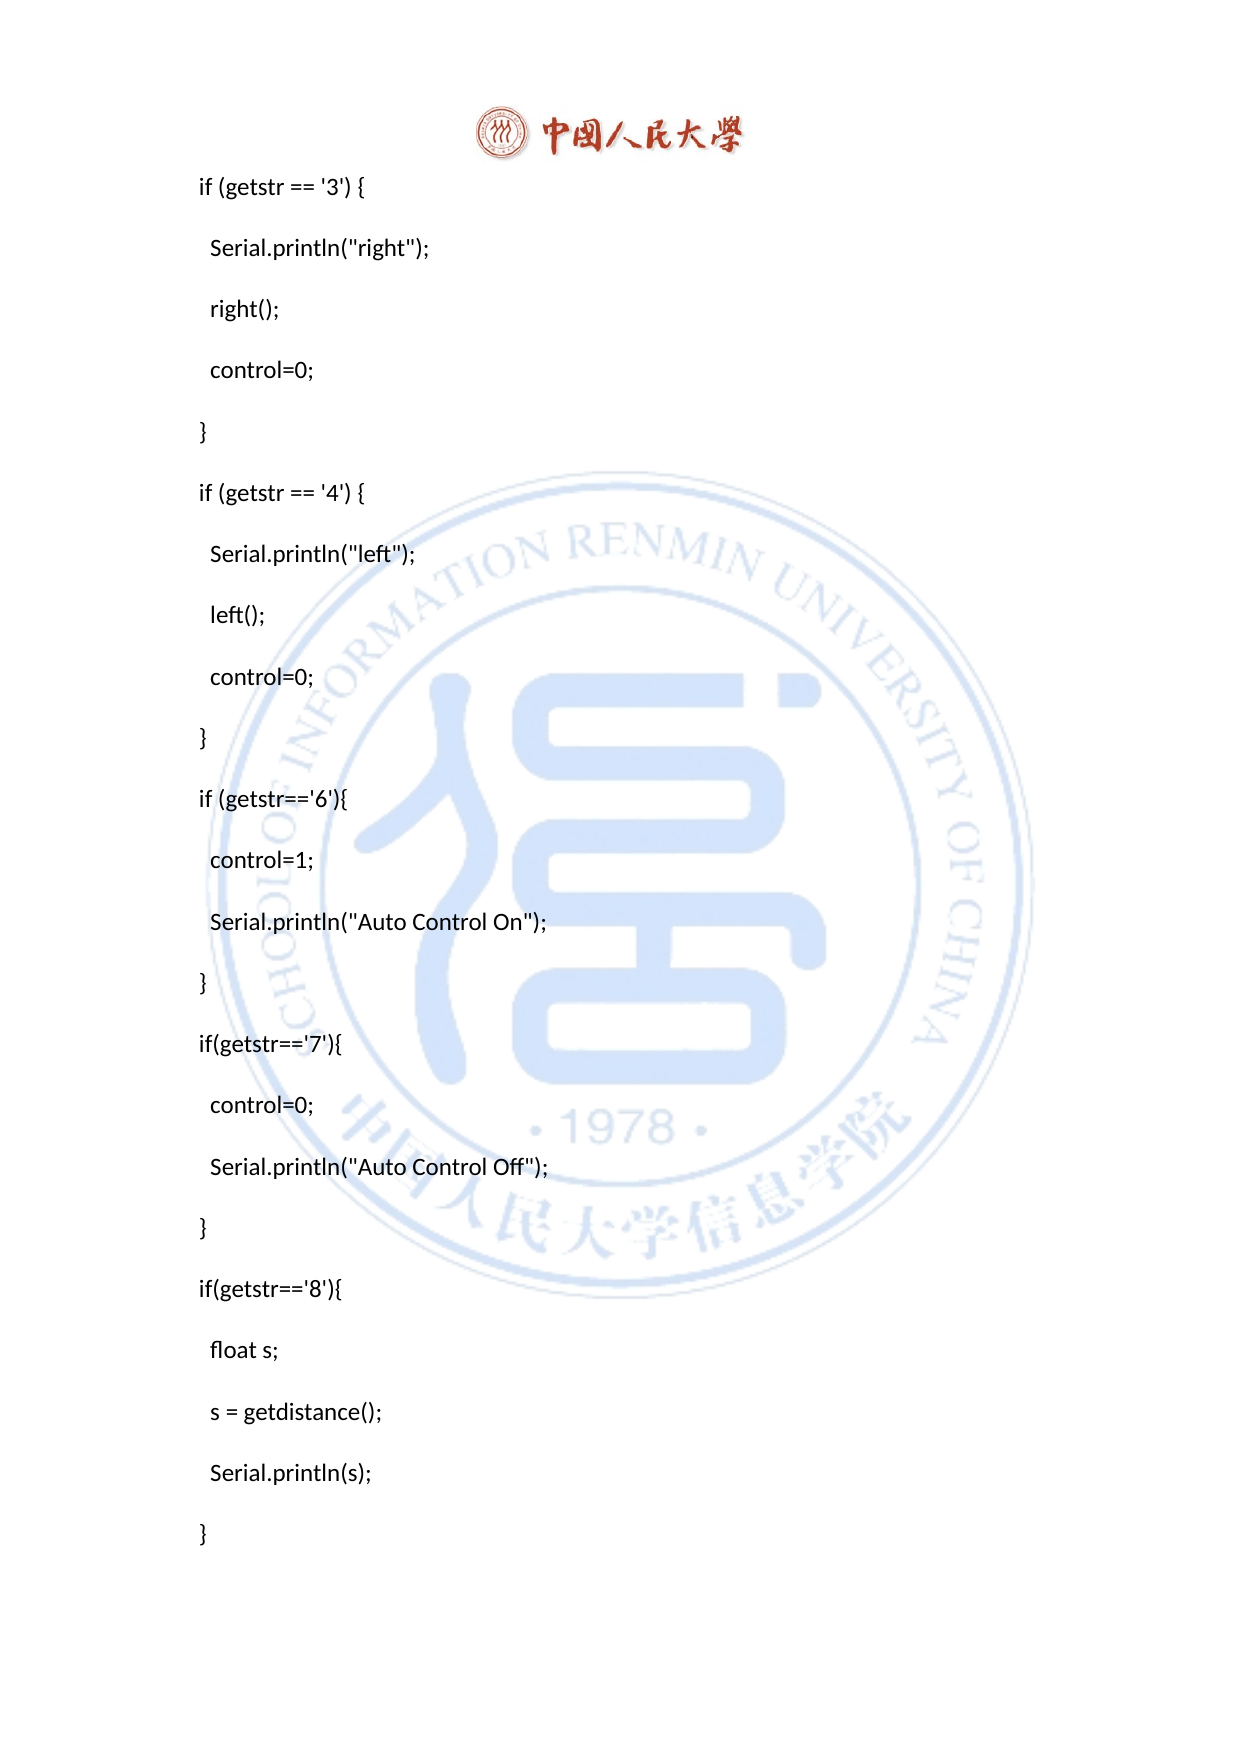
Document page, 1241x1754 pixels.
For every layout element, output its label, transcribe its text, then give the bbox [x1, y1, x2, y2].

list control=0; [187, 660, 1053, 692]
list Serial.println("right"); [187, 231, 1053, 263]
list } [187, 1211, 1053, 1243]
list if(getstr=='7'){ [187, 1027, 1053, 1060]
list } [187, 966, 1053, 998]
list control=0; [187, 1088, 1053, 1121]
list right(); [187, 292, 1053, 325]
picture [454, 90, 786, 164]
list } [187, 1517, 1053, 1550]
list } [187, 721, 1053, 753]
list control=0; [187, 353, 1053, 386]
list } [187, 415, 1053, 447]
list left(); [187, 598, 1053, 631]
list Serial.println(s); [187, 1456, 1053, 1488]
list if (getstr == '3') { [187, 170, 1053, 202]
list Serial.println("Auto Control Off"); [187, 1150, 1053, 1182]
list if (getstr == '4') { [187, 476, 1053, 508]
list Serial.println("left"); [187, 537, 1053, 570]
list if (getstr=='6'){ [187, 782, 1053, 815]
list if(getstr=='8'){ [187, 1272, 1053, 1305]
list control=1; [187, 843, 1053, 876]
list float s; [187, 1333, 1053, 1366]
list s = getdistance(); [187, 1395, 1053, 1427]
list Serial.println("Auto Control On"); [187, 905, 1053, 937]
